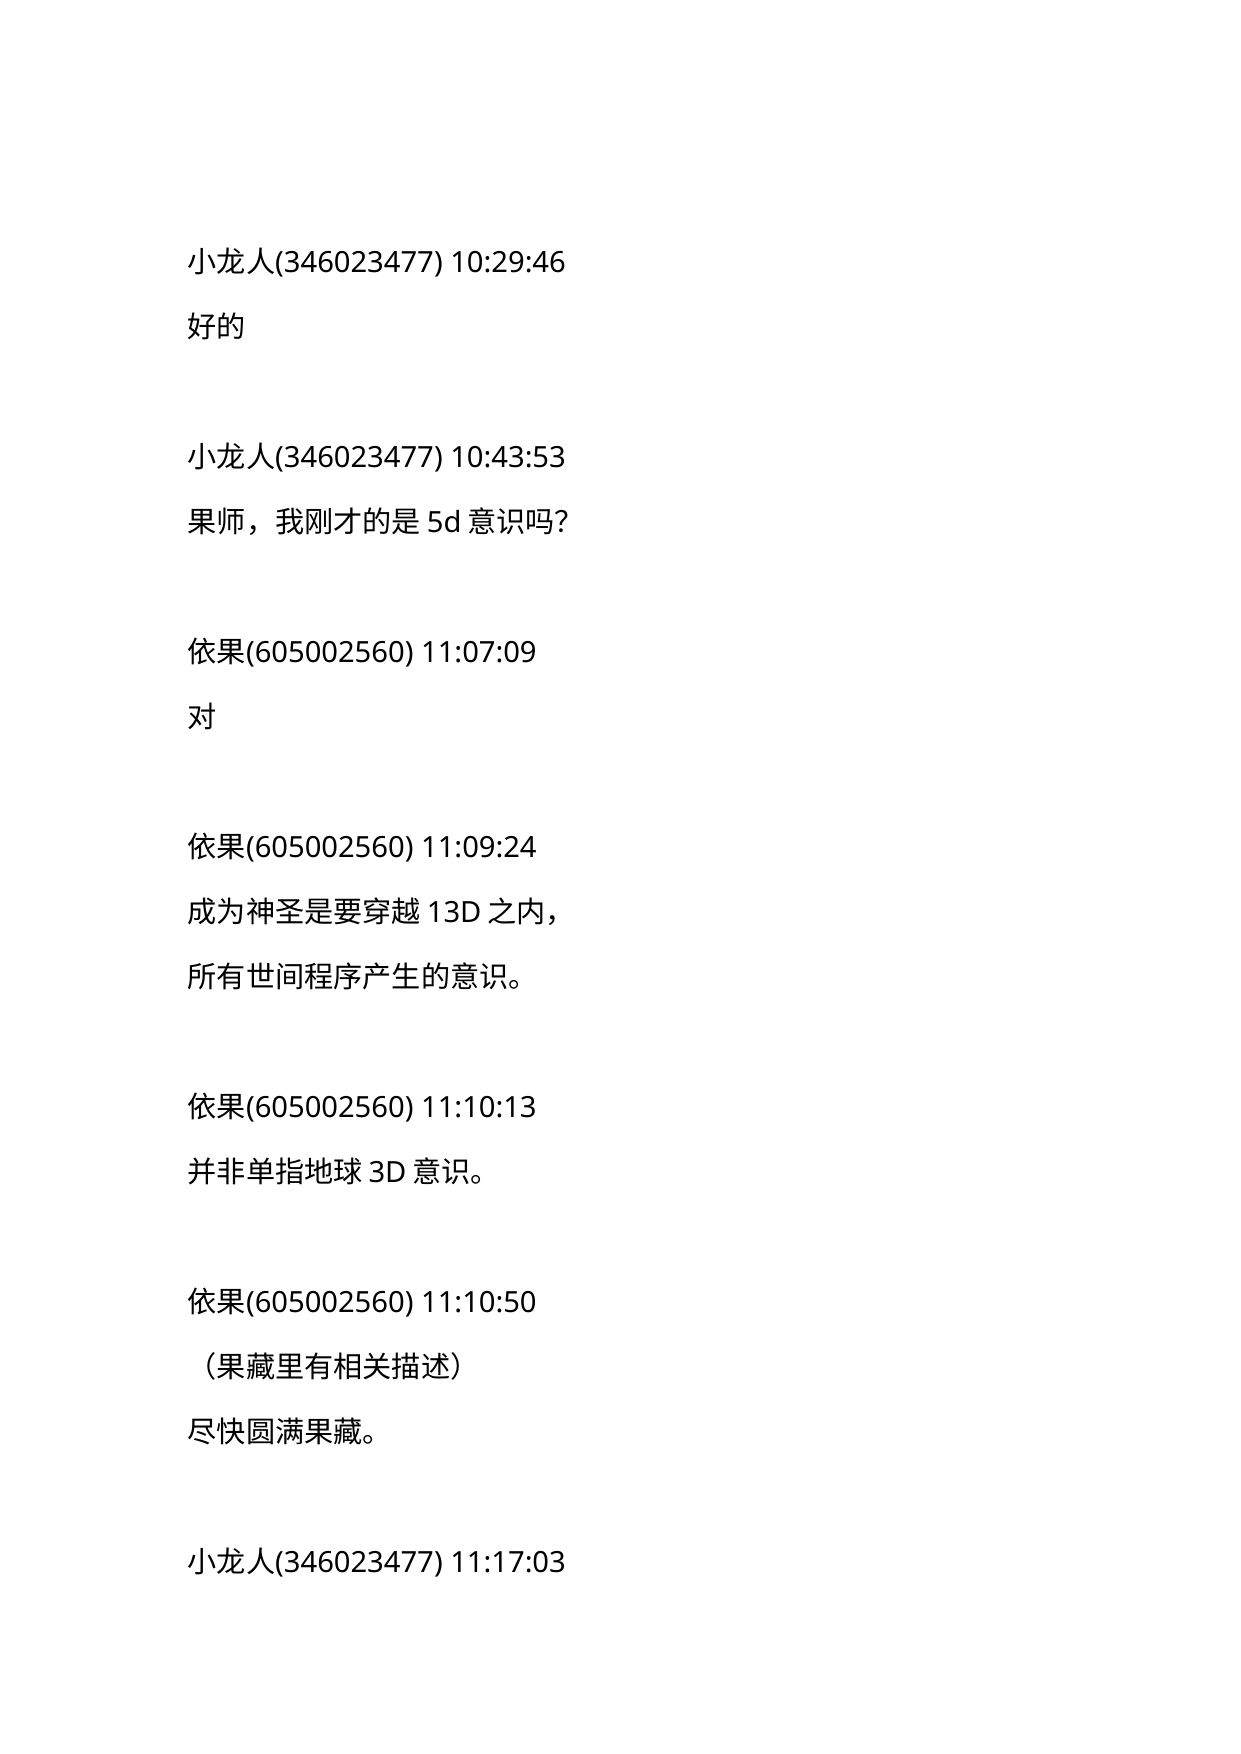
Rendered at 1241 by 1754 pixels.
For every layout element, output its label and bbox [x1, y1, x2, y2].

text [187, 162, 1053, 1592]
